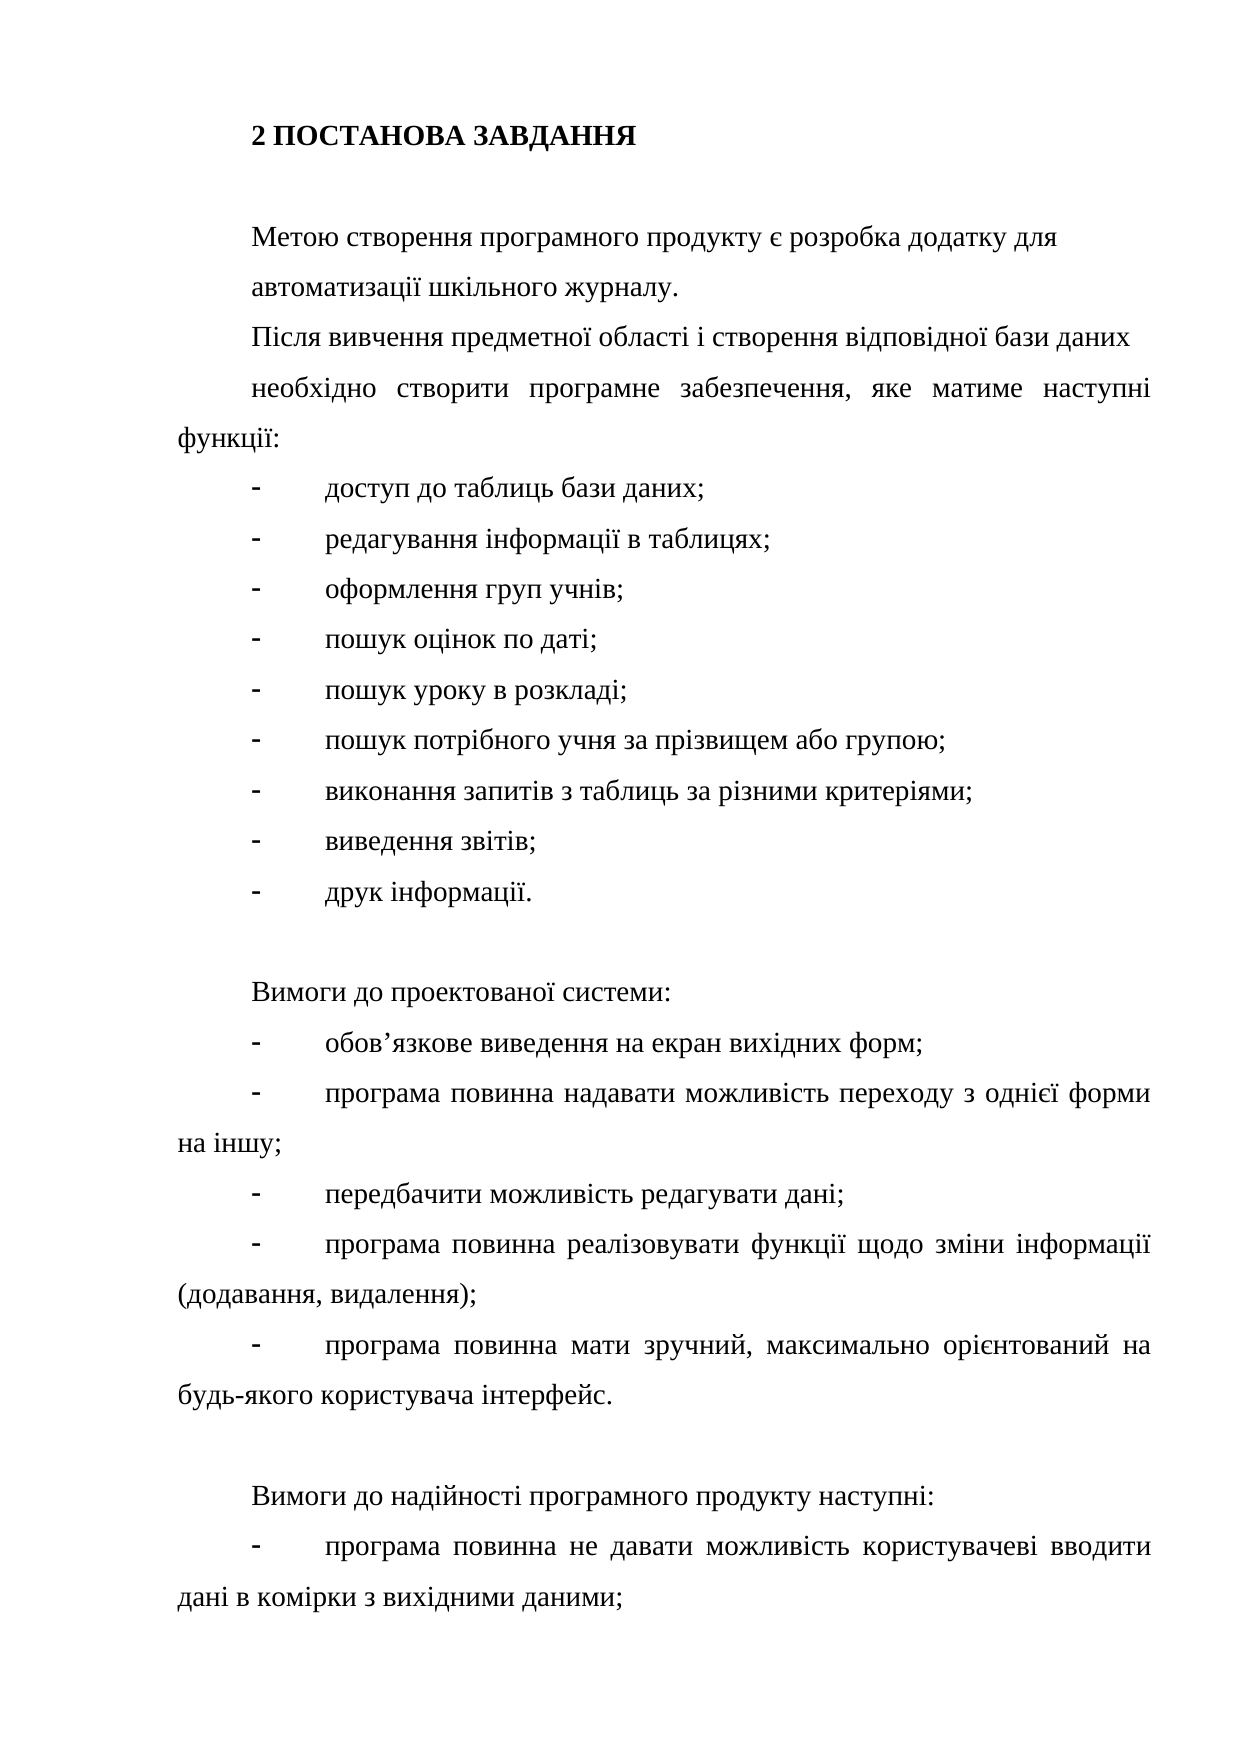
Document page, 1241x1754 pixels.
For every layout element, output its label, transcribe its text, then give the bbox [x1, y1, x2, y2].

list редагування інформації в таблицях; [177, 521, 1152, 554]
text необхідно створити програмне забезпечення, яке матиме наступні функції: [177, 370, 1152, 453]
text 2 Постанова завдання [177, 118, 1152, 152]
list доступ до таблиць бази даних; [177, 470, 1152, 504]
list пошук уроку в розкладі; [177, 672, 1152, 706]
list пошук оцінок по даті; [177, 622, 1152, 655]
list виконання запитів з таблиць за різними критеріями; [177, 773, 1152, 806]
text Вимоги до надійності програмного продукту наступні: [177, 1478, 1152, 1512]
list друк інформації. [177, 874, 1152, 907]
text Метою створення програмного продукту є розробка додатку для [177, 219, 1152, 252]
list оформлення груп учнів; [177, 571, 1152, 605]
list обов’язкове виведення на екран вихідних форм; [177, 1025, 1152, 1058]
list виведення звітів; [177, 823, 1152, 857]
text Після вивчення предметної області і створення відповідної бази даних [177, 319, 1152, 353]
list програма повинна мати зручний, максимально орієнтований на будь-якого користувача інтерфейс. [177, 1327, 1152, 1411]
list пошук потрібного учня за прізвищем або групою; [177, 722, 1152, 756]
list програма повинна не давати можливість користувачеві вводити дані в комірки з вихідними даними; [177, 1528, 1152, 1612]
list програма повинна надавати можливість переходу з однієї форми на іншу; [177, 1075, 1152, 1159]
list програма повинна реалізовувати функції щодо зміни інформації (додавання, видалення); [177, 1226, 1152, 1310]
text Вимоги до проектованої системи: [177, 974, 1152, 1008]
text автоматизації шкільного журналу. [177, 269, 1152, 303]
list передбачити можливість редагувати дані; [177, 1176, 1152, 1209]
